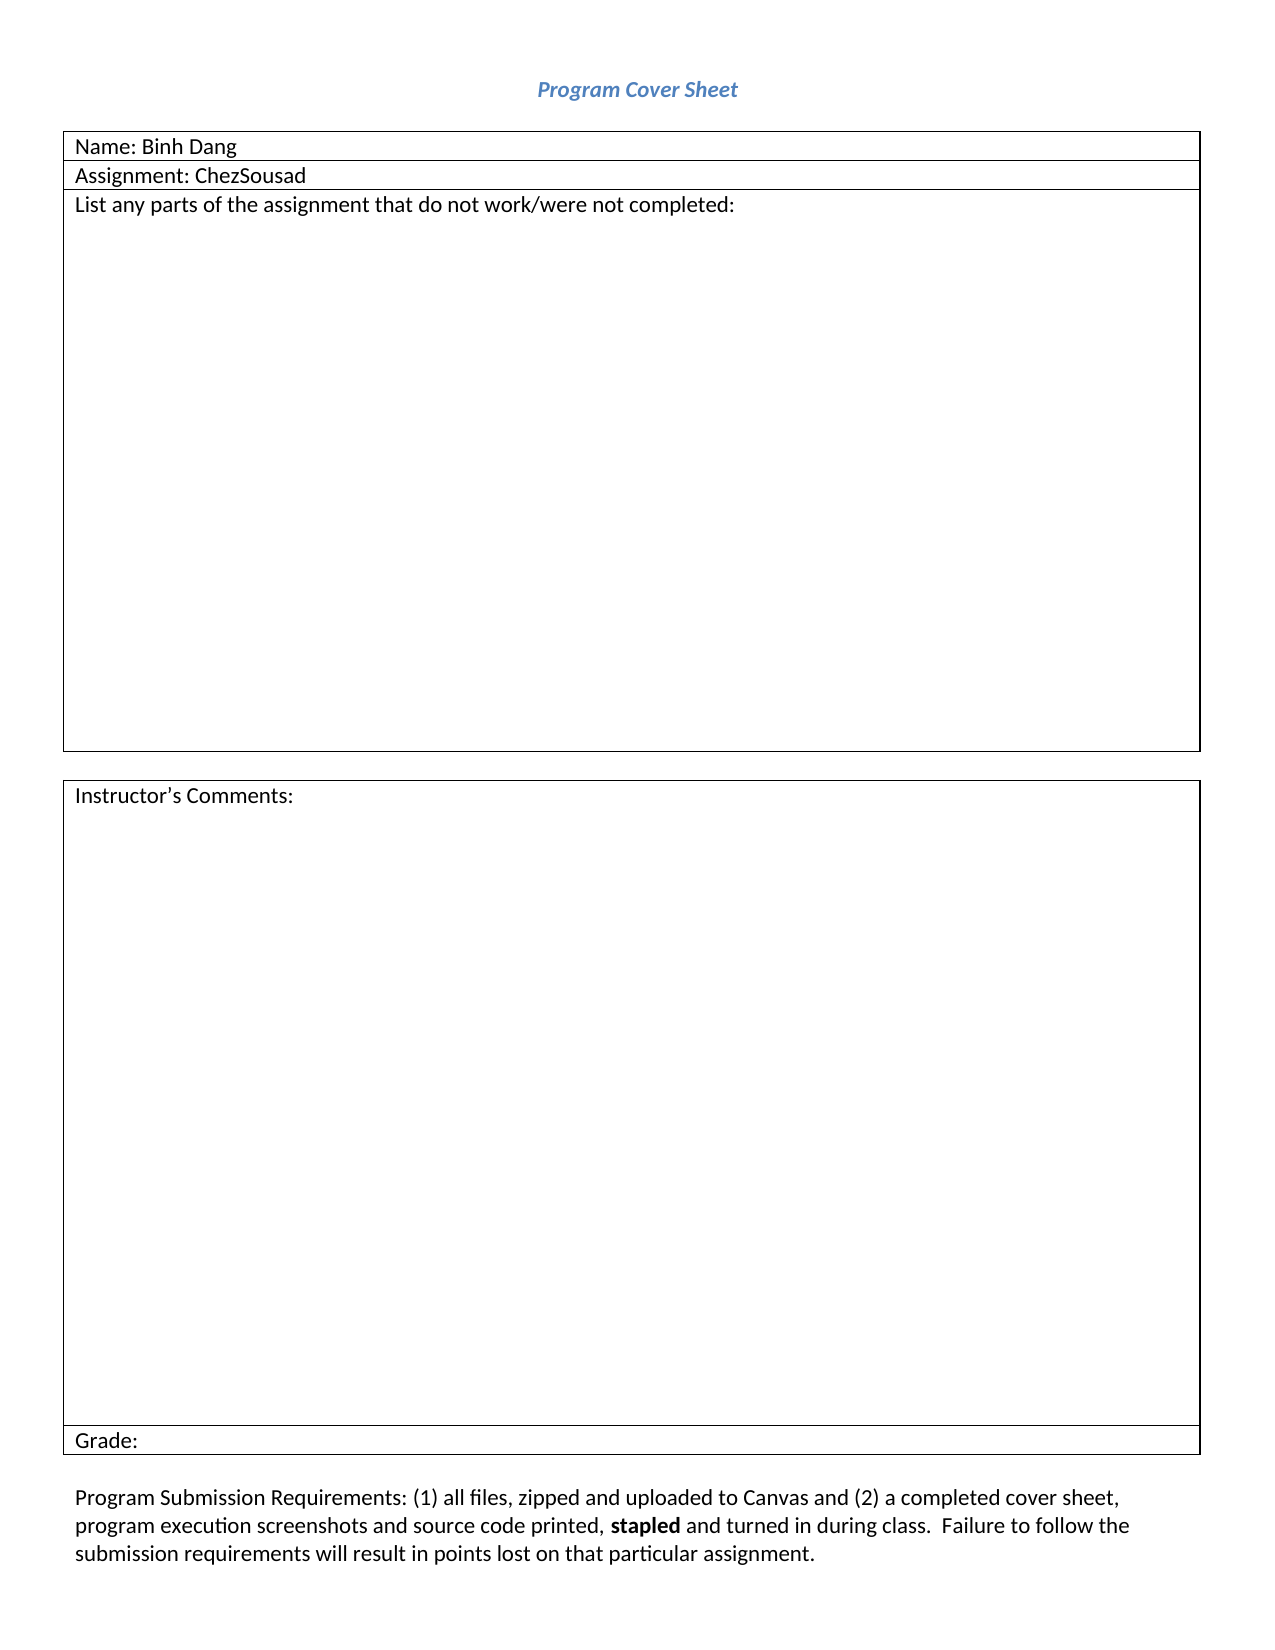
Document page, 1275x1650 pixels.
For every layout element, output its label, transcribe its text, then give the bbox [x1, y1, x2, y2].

table_cell Grade: [64, 1426, 1199, 1454]
text Program Submission Requirements: (1) all files, zipped and uploaded to Canvas and (2) a completed cover sheet, program execution screenshots and source code printed, stapled and turned in during class. Failure to follow the submission requirements will result in points lost on that particular assignment. [75, 1483, 1200, 1567]
table_header Name: Binh Dang [64, 132, 1199, 160]
table_cell List any parts of the assignment that do not work/were not completed: [64, 190, 1199, 751]
text Program Cover Sheet [75, 75, 1200, 103]
table_cell Assignment: ChezSousad [64, 161, 1199, 189]
table_header Instructor’s Comments: [64, 781, 1199, 1425]
